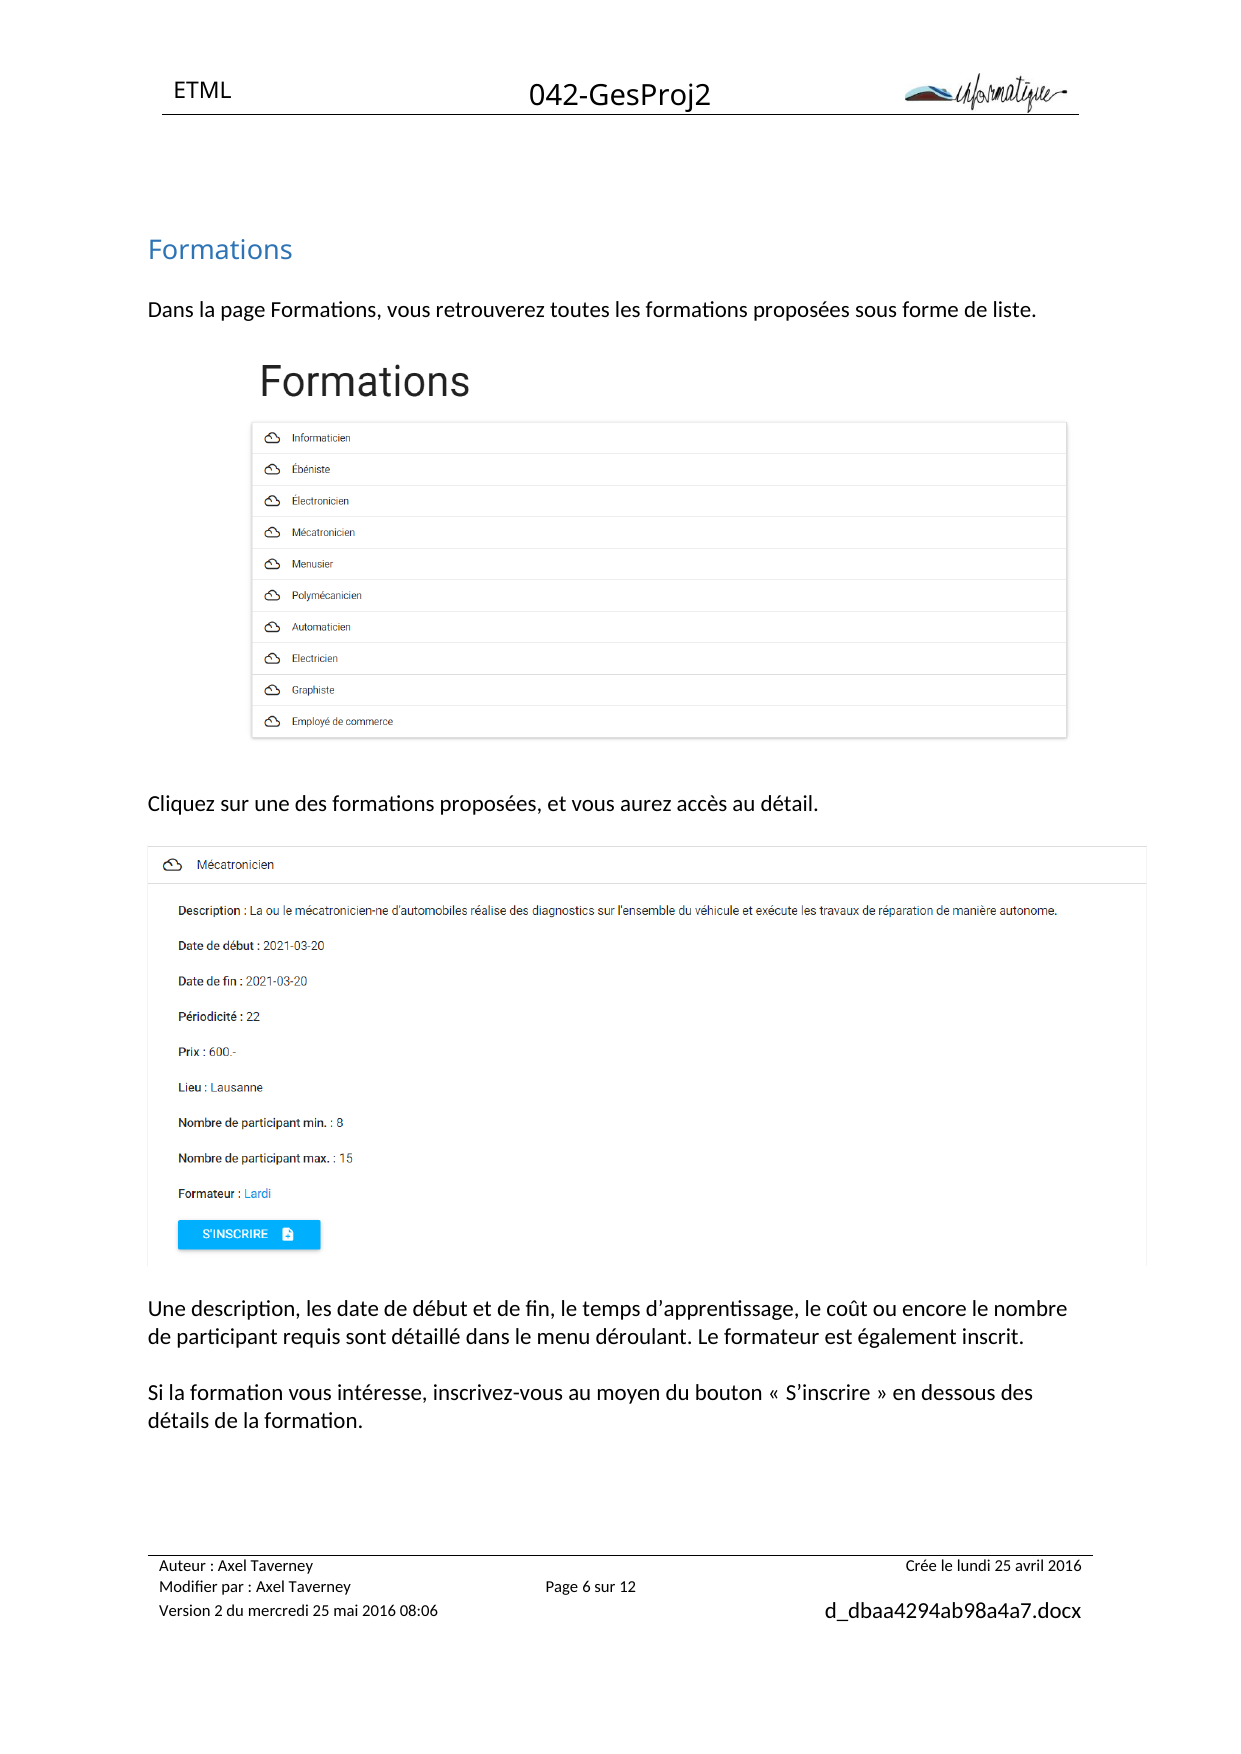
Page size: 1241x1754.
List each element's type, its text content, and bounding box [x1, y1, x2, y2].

text Dans la page Formations, vous retrouverez toutes les formations proposées sous forme de liste. [148, 296, 1093, 324]
text Si la formation vous intéresse, inscrivez-vous au moyen du bouton « S’inscrire » en dessous des détails de la formation. [148, 1378, 1093, 1434]
picture [147, 351, 1162, 762]
text Cliquez sur une des formations proposées, et vous aurez accès au détail. [148, 789, 1093, 817]
picture [147, 845, 1147, 1266]
subtitle Formations [148, 231, 1093, 268]
text Une description, les date de début et de fin, le temps d’apprentissage, le coût ou encore le nombre de participant requis sont détaillé dans le menu déroulant. Le formateur est également inscrit. [148, 1294, 1093, 1350]
